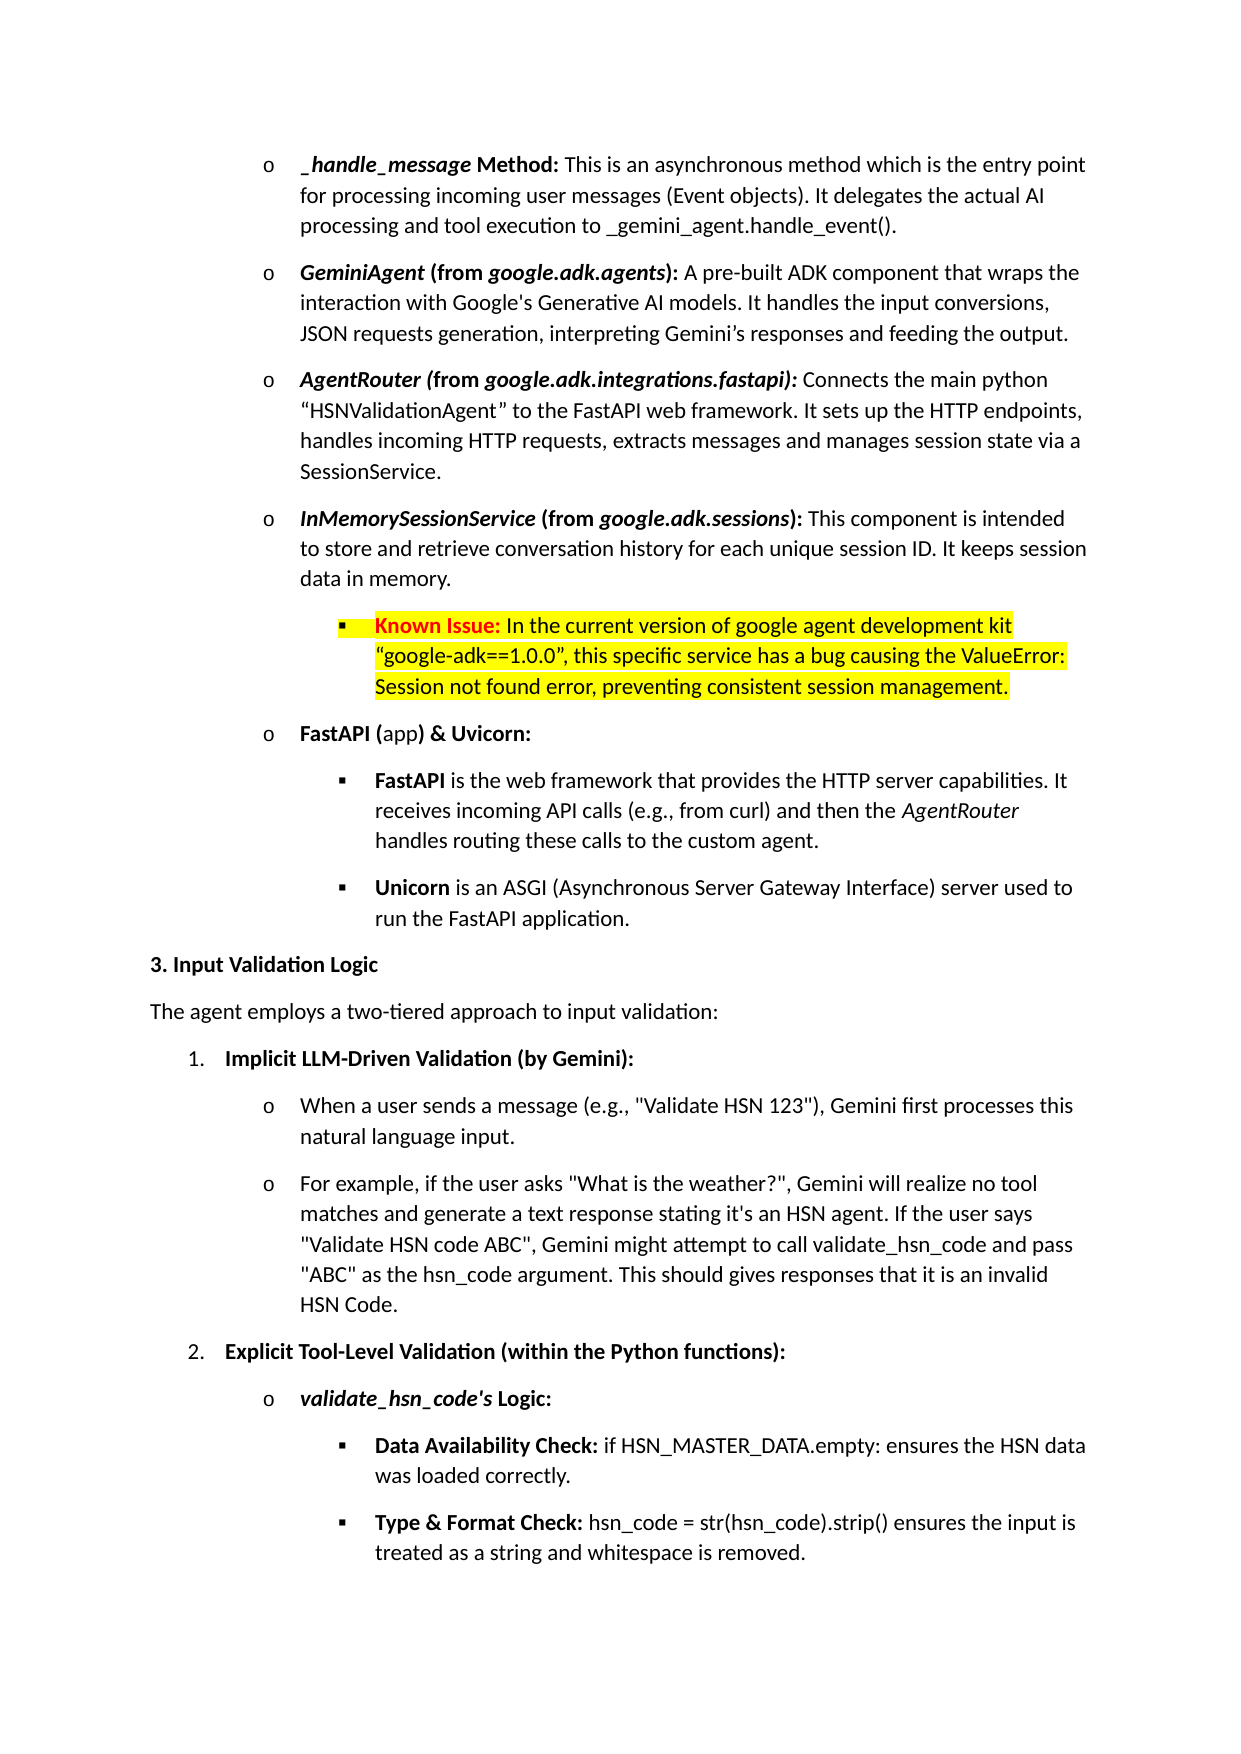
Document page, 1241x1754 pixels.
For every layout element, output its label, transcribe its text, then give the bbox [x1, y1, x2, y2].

text The agent employs a two-tiered approach to input validation: [150, 997, 1090, 1025]
list validate_hsn_code's Logic: [262, 1384, 1090, 1412]
list When a user sends a message (e.g., "Validate HSN 123"), Gemini first processes this natural language input. [262, 1091, 1090, 1150]
list Known Issue: In the current version of google agent development kit “google-adk==1.0.0”, this specific service has a bug causing the ValueError: Session not found error, preventing consistent session management. [337, 611, 1090, 700]
text 3. Input Validation Logic [150, 951, 1090, 978]
list Explicit Tool-Level Validation (within the Python functions): [187, 1337, 1090, 1365]
list _handle_message Method: This is an asynchronous method which is the entry point for processing incoming user messages (Event objects). It delegates the actual AI processing and tool execution to _gemini_agent.handle_event(). [262, 150, 1090, 239]
list For example, if the user asks "What is the weather?", Gemini will realize no tool matches and generate a text response stating it's an HSN agent. If the user says "Validate HSN code ABC", Gemini might attempt to call validate_hsn_code and pass "ABC" as the hsn_code argument. This should gives responses that it is an invalid HSN Code. [262, 1169, 1090, 1318]
list Unicorn is an ASGI (Asynchronous Server Gateway Interface) server used to run the FastAPI application. [337, 873, 1090, 932]
list AgentRouter (from google.adk.integrations.fastapi): Connects the main python “HSNValidationAgent” to the FastAPI web framework. It sets up the HTTP endpoints, handles incoming HTTP requests, extracts messages and manages session state via a SessionService. [262, 366, 1090, 485]
list InMemorySessionService (from google.adk.sessions): This component is intended to store and retrieve conversation history for each unique session ID. It keeps session data in memory. [262, 504, 1090, 593]
list GeminiAgent (from google.adk.agents): A pre-built ADK component that wraps the interaction with Google's Generative AI models. It handles the input conversions, JSON requests generation, interpreting Gemini’s responses and feeding the output. [262, 258, 1090, 347]
list FastAPI (app) & Uvicorn: [262, 719, 1090, 747]
list FastAPI is the web framework that provides the HTTP server capabilities. It receives incoming API calls (e.g., from curl) and then the AgentRouter handles routing these calls to the custom agent. [337, 766, 1090, 854]
list Data Availability Check: if HSN_MASTER_DATA.empty: ensures the HSN data was loaded correctly. [337, 1431, 1090, 1489]
list Type & Format Check: hsn_code = str(hsn_code).strip() ensures the input is treated as a string and whitespace is removed. [337, 1508, 1090, 1567]
list Implicit LLM-Driven Validation (by Gemini): [187, 1044, 1090, 1072]
